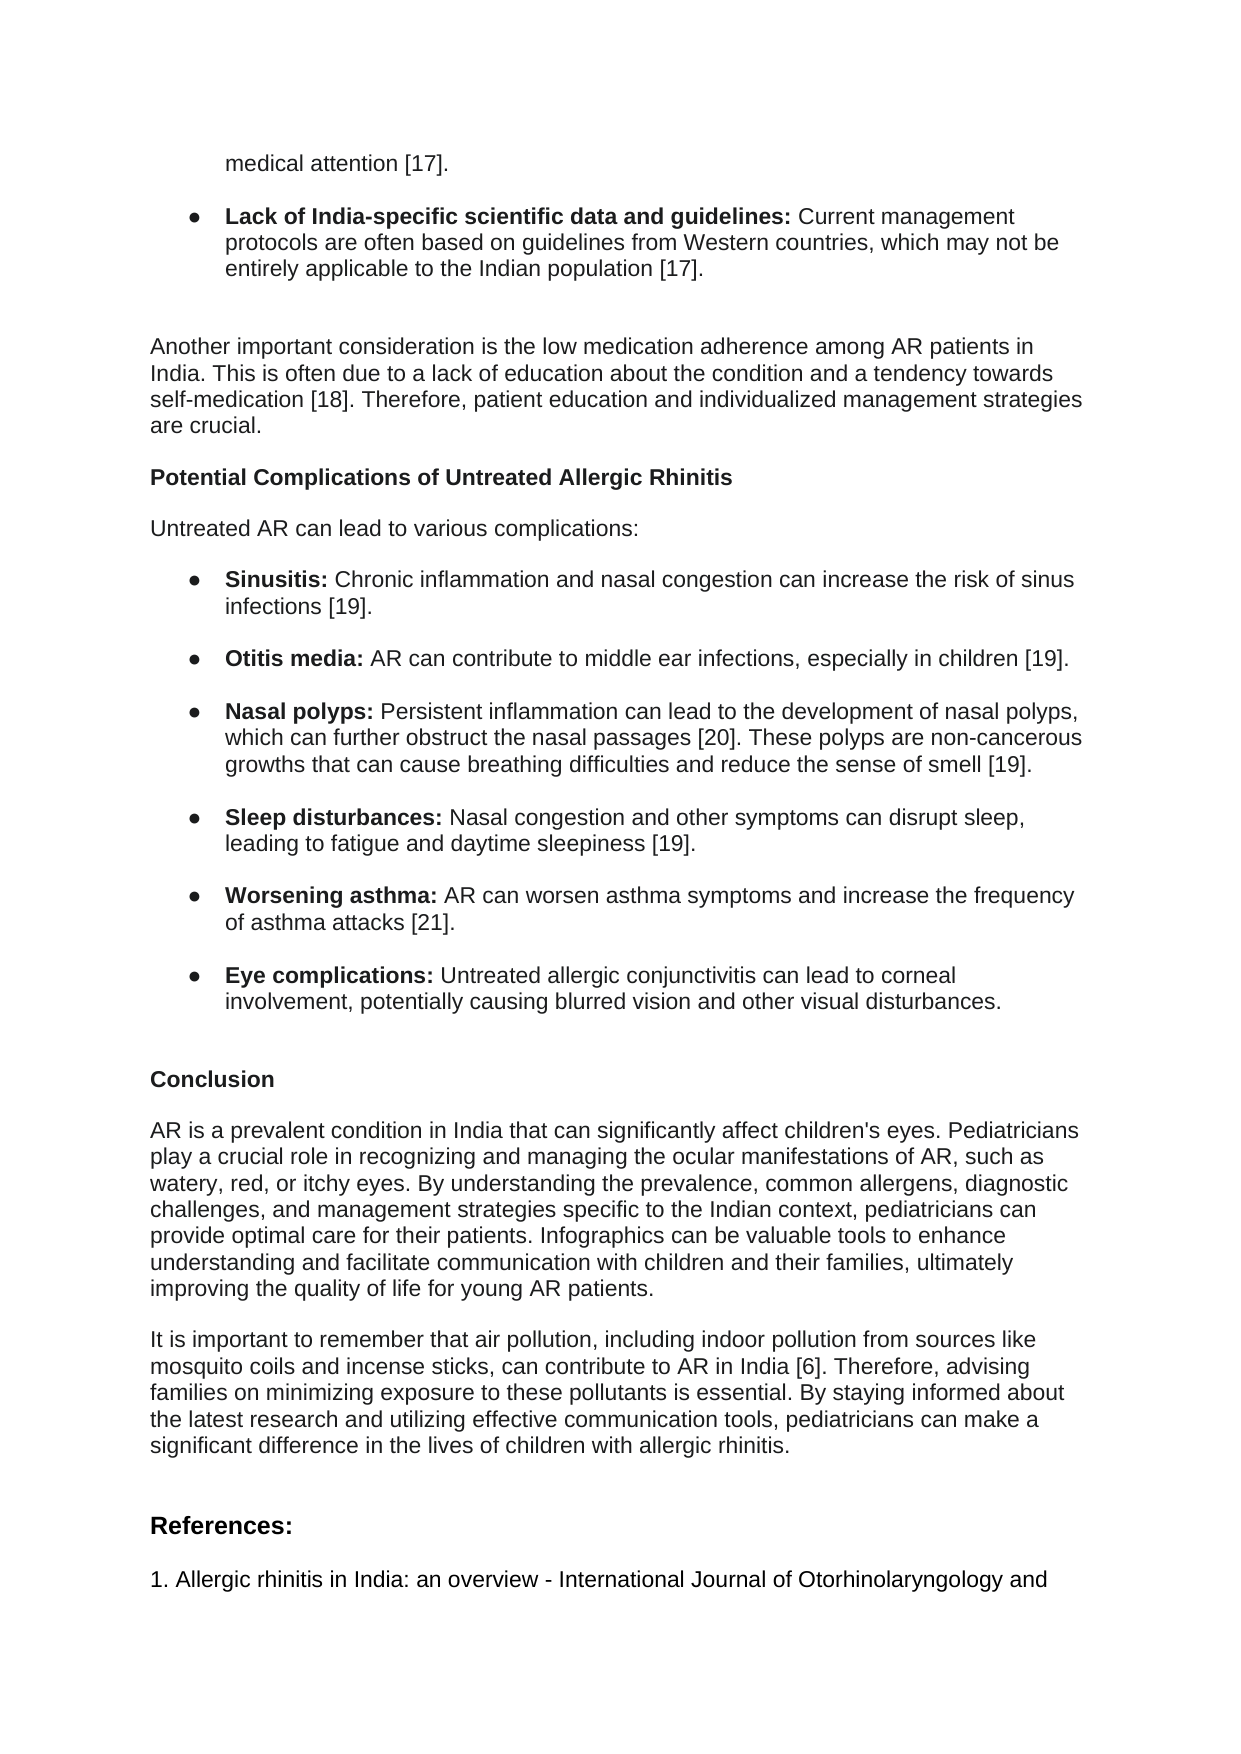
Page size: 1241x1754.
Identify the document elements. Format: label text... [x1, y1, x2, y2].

text Another important consideration is the low medication adherence among AR patients in India. This is often due to a lack of education about the condition and a tendency towards self-medication [18]. Therefore, patient education and individualized management strategies are crucial. [150, 333, 1090, 438]
list Eye complications: Untreated allergic conjunctivitis can lead to corneal involvement, potentially causing blurred vision and other visual disturbances. [187, 962, 1090, 1041]
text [150, 1566, 1090, 1593]
list Sleep disturbances: Nasal congestion and other symptoms can disrupt sleep, leading to fatigue and daytime sleepiness [19]. [187, 803, 1090, 882]
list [187, 150, 1090, 203]
text Untreated AR can lead to various complications: [150, 515, 1090, 541]
list Otitis media: AR can contribute to middle ear infections, especially in children [19]. [187, 645, 1090, 698]
text AR is a prevalent condition in India that can significantly affect children's eyes. Pediatricians play a crucial role in recognizing and managing the ocular manifestations of AR, such as watery, red, or itchy eyes. By understanding the prevalence, common allergens, diagnostic challenges, and management strategies specific to the Indian context, pediatricians can provide optimal care for their patients. Infographics can be valuable tools to enhance understanding and facilitate communication with children and their families, ultimately improving the quality of life for young AR patients. [150, 1117, 1090, 1301]
list Worsening asthma: AR can worsen asthma symptoms and increase the frequency of asthma attacks [21]. [187, 882, 1090, 962]
text It is important to remember that air pollution, including indoor pollution from sources like mosquito coils and incense sticks, can contribute to AR in India [6]. Therefore, advising families on minimizing exposure to these pollutants is essential. By staying informed about the latest research and utilizing effective communication tools, pediatricians can make a significant difference in the lives of children with allergic rhinitis. [150, 1326, 1090, 1484]
list Sinusitis: Chronic inflammation and nasal congestion can increase the risk of sinus infections [19]. [187, 566, 1090, 645]
text Potential Complications of Untreated Allergic Rhinitis [150, 463, 1090, 490]
subtitle References: [150, 1511, 1090, 1540]
text Conclusion [150, 1066, 1090, 1092]
list Nasal polyps: Persistent inflammation can lead to the development of nasal polyps, which can further obstruct the nasal passages [20]. These polyps are non-cancerous growths that can cause breathing difficulties and reduce the sense of smell [19]. [187, 698, 1090, 803]
list Lack of India-specific scientific data and guidelines: Current management protocols are often based on guidelines from Western countries, which may not be entirely applicable to the Indian population [17]. [187, 203, 1090, 308]
